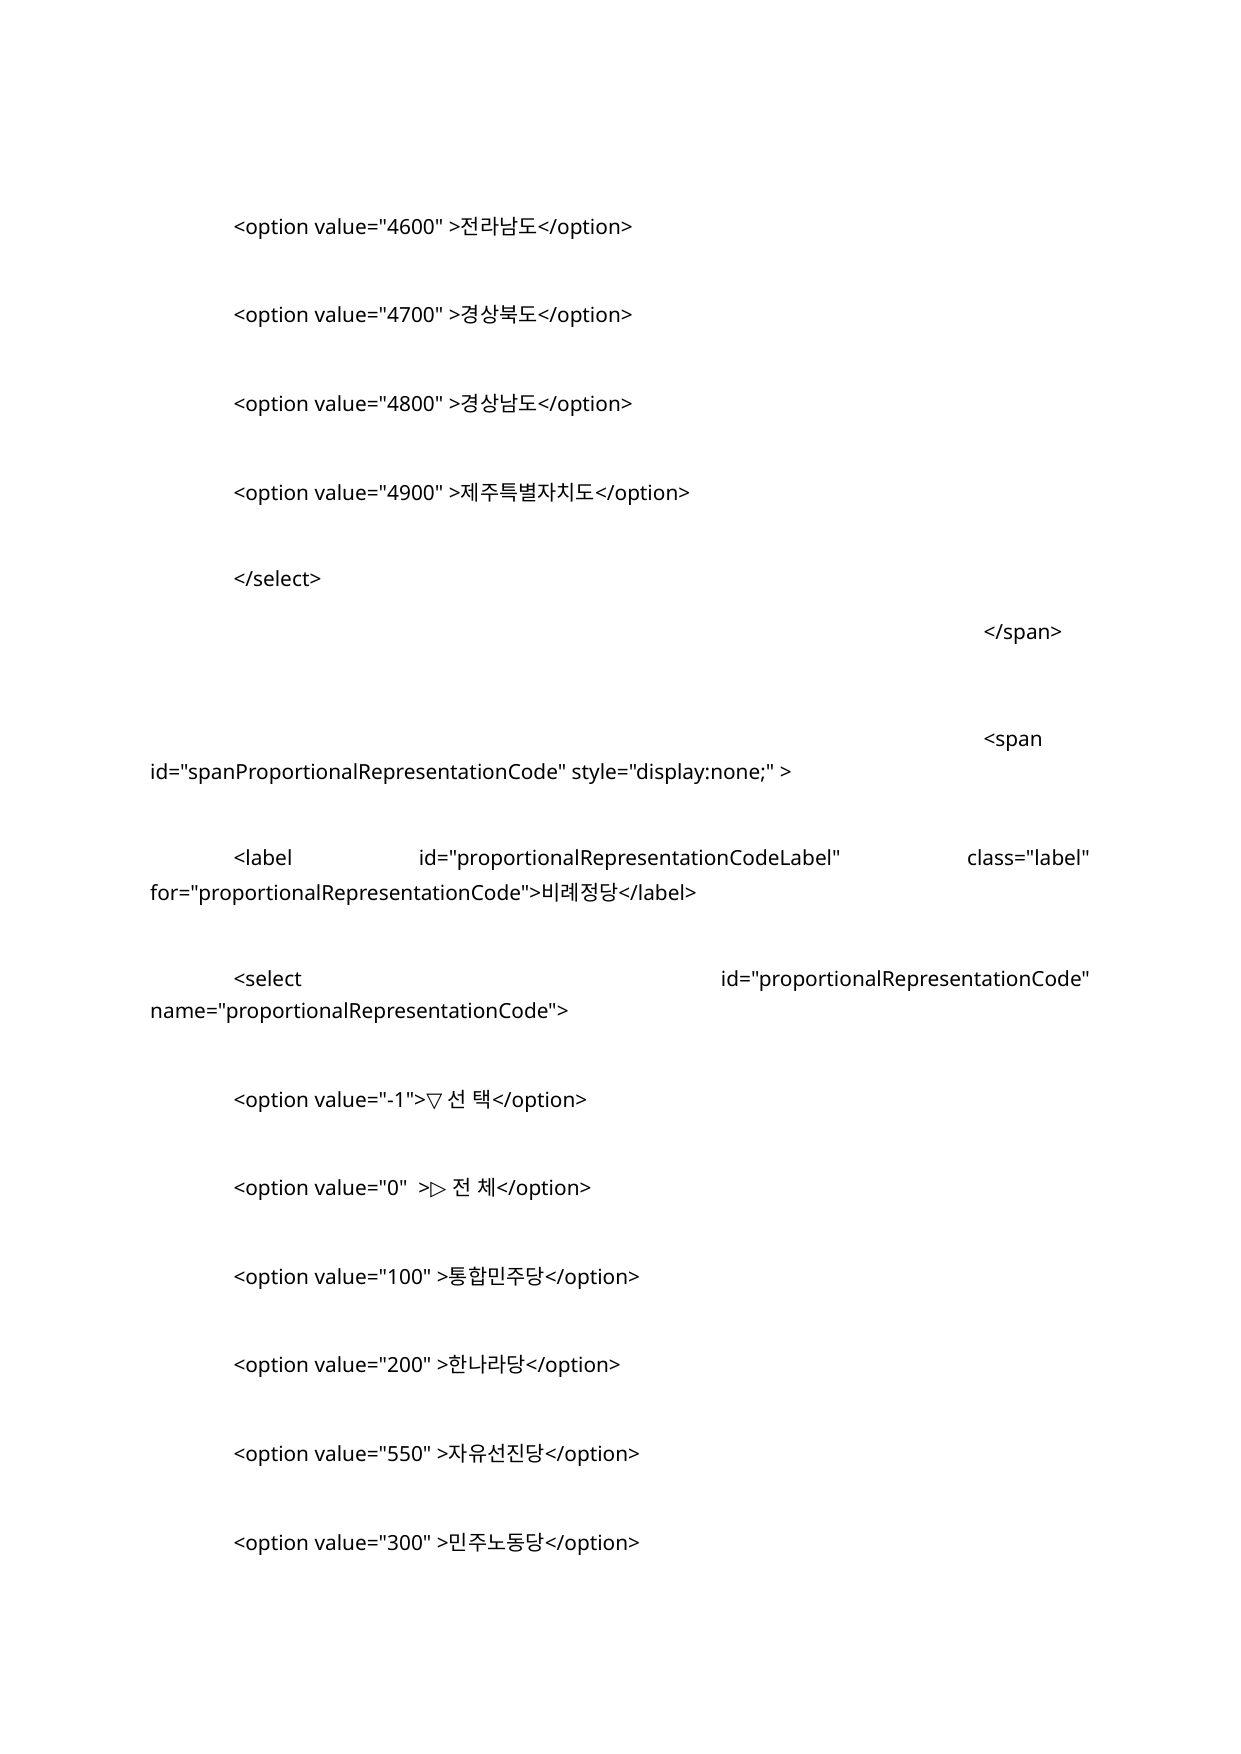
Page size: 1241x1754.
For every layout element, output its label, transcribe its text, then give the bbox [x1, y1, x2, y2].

text </select> [150, 531, 1090, 592]
text <span id="spanProportionalRepresentationCode" style="display:none;" > [150, 724, 1090, 785]
text <option value="0" >▷ 전 체</option> [150, 1139, 1090, 1202]
text <option value="100" >통합민주당</option> [150, 1227, 1090, 1290]
text <option value="550" >자유선진당</option> [150, 1404, 1090, 1467]
text </span> [150, 617, 1090, 646]
text <option value="4900" >제주특별자치도</option> [150, 443, 1090, 506]
text <option value="4700" >경상북도</option> [150, 266, 1090, 329]
text <option value="-1">▽ 선 택</option> [150, 1050, 1090, 1113]
text <option value="4600" >전라남도</option> [150, 177, 1090, 240]
text <select id="proportionalRepresentationCode" name="proportionalRepresentationCode"> [150, 931, 1090, 1025]
text <label id="proportionalRepresentationCodeLabel" class="label" for="proportionalRepresentationCode">비례정당</label> [150, 810, 1090, 906]
text <option value="300" >민주노동당</option> [150, 1493, 1090, 1556]
text <option value="4800" >경상남도</option> [150, 354, 1090, 417]
text <option value="200" >한나라당</option> [150, 1316, 1090, 1379]
